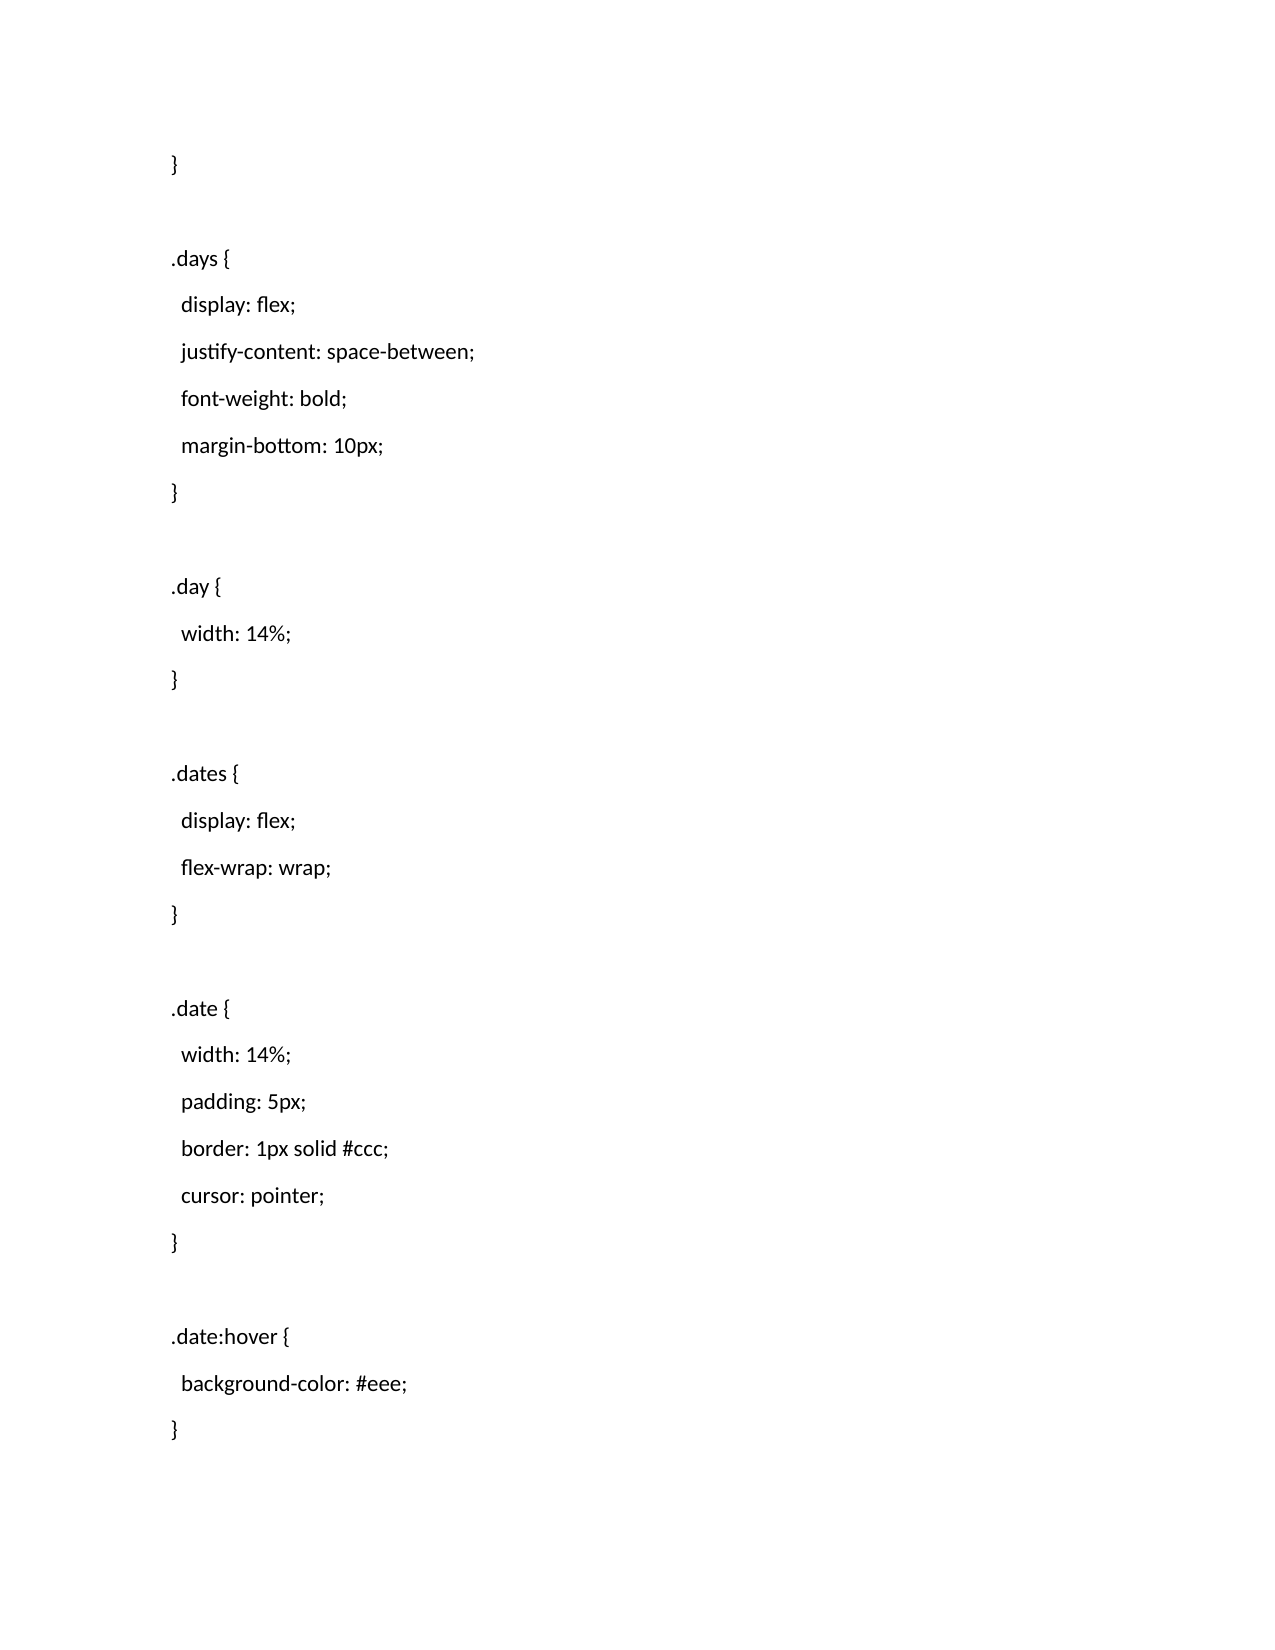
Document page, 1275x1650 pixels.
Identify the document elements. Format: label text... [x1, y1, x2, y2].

text padding: 5px; [150, 1087, 1125, 1116]
text .days { [150, 244, 1125, 272]
text display: flex; [150, 291, 1125, 319]
text .date:hover { [150, 1322, 1125, 1350]
text } [150, 478, 1125, 506]
text margin-bottom: 10px; [150, 431, 1125, 459]
text } [150, 900, 1125, 928]
text .date { [150, 994, 1125, 1022]
text width: 14%; [150, 1041, 1125, 1069]
text flex-wrap: wrap; [150, 853, 1125, 881]
text .day { [150, 572, 1125, 600]
text } [150, 1228, 1125, 1256]
text justify-content: space-between; [150, 337, 1125, 366]
text } [150, 666, 1125, 694]
text font-weight: bold; [150, 384, 1125, 412]
text display: flex; [150, 806, 1125, 834]
text } [150, 1416, 1125, 1444]
text cursor: pointer; [150, 1181, 1125, 1209]
text background-color: #eee; [150, 1369, 1125, 1397]
text } [150, 150, 1125, 178]
text border: 1px solid #ccc; [150, 1134, 1125, 1162]
text width: 14%; [150, 619, 1125, 647]
text .dates { [150, 759, 1125, 787]
